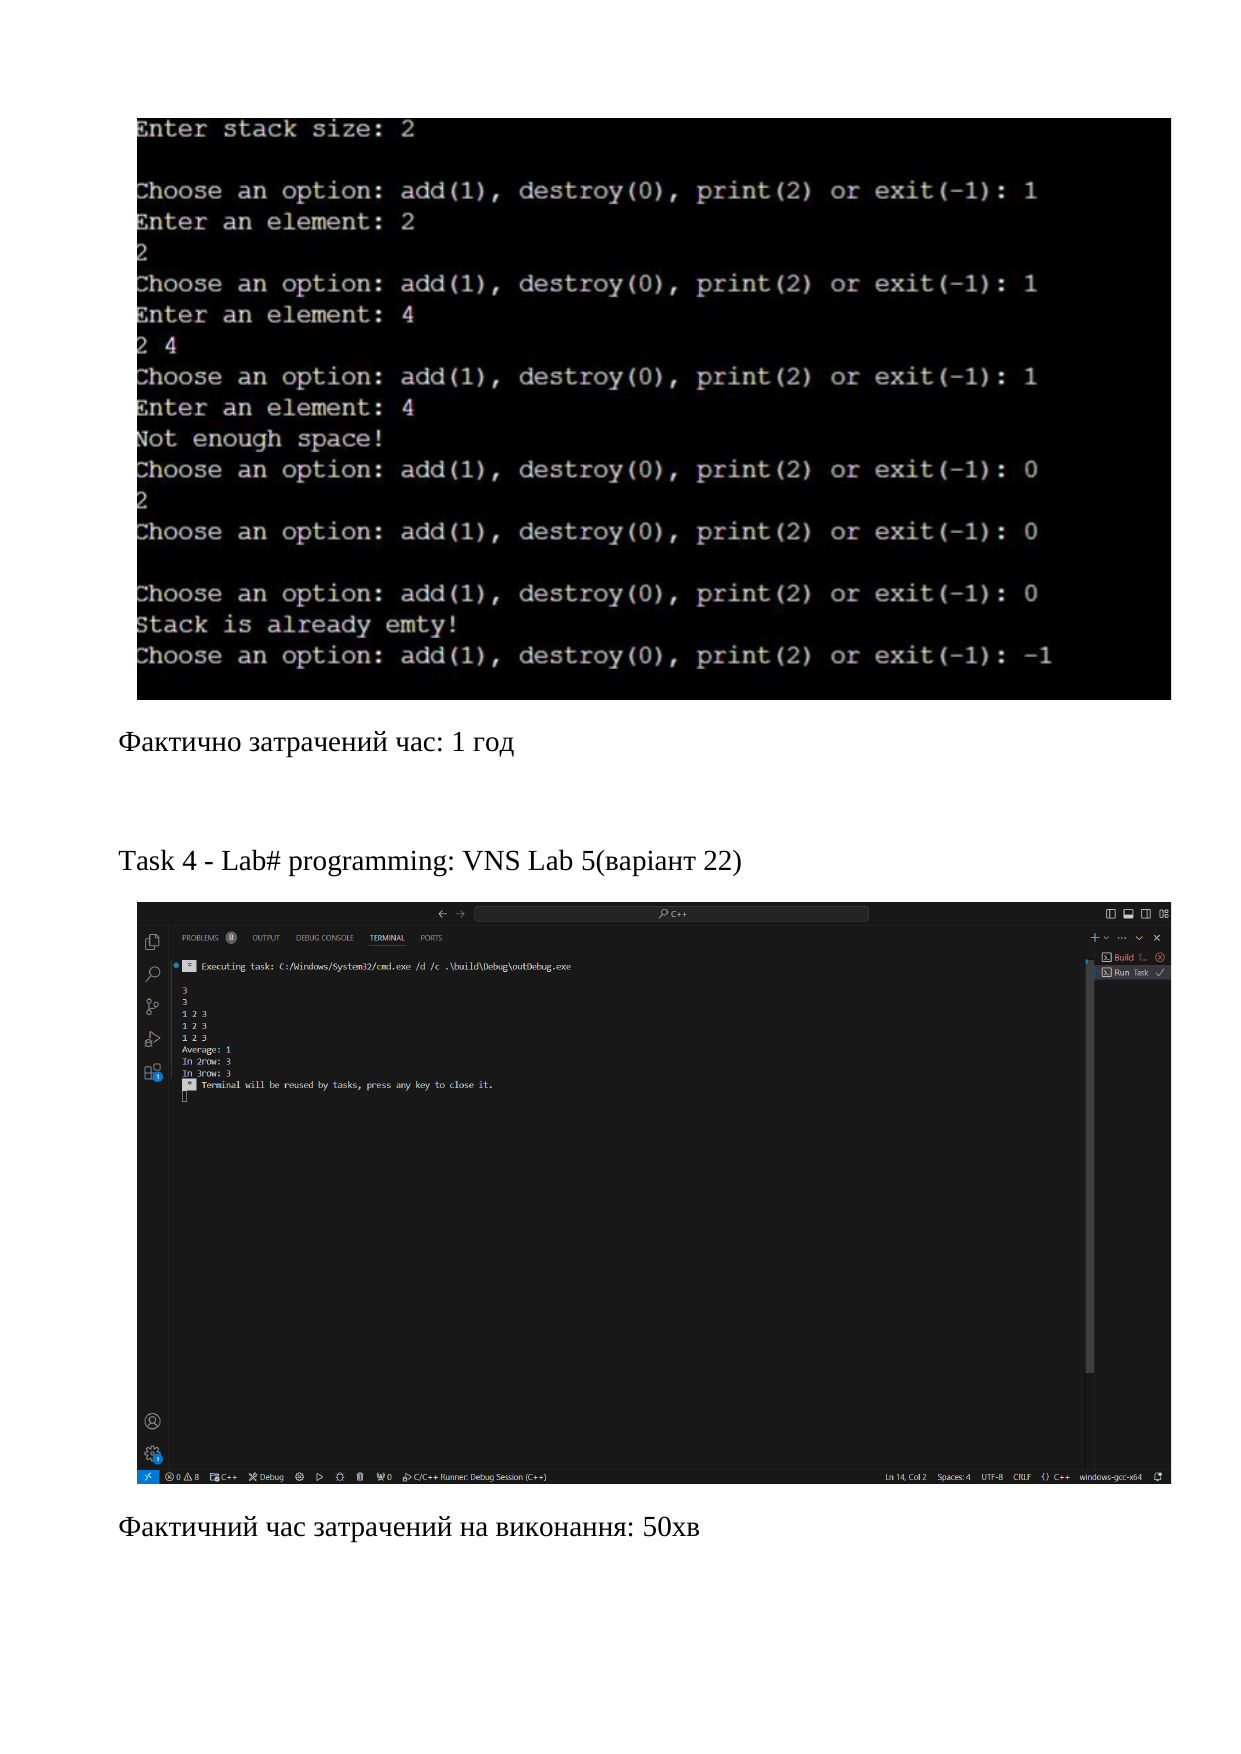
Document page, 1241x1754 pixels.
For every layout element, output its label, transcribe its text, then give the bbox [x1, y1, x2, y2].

text Task 4 - Lab# programming: VNS Lab 5(варіант 22) [118, 843, 1152, 877]
text Фактично затрачений час: 1 год [118, 724, 1152, 758]
text Фактичний час затрачений на виконання: 50хв [118, 1509, 1152, 1542]
